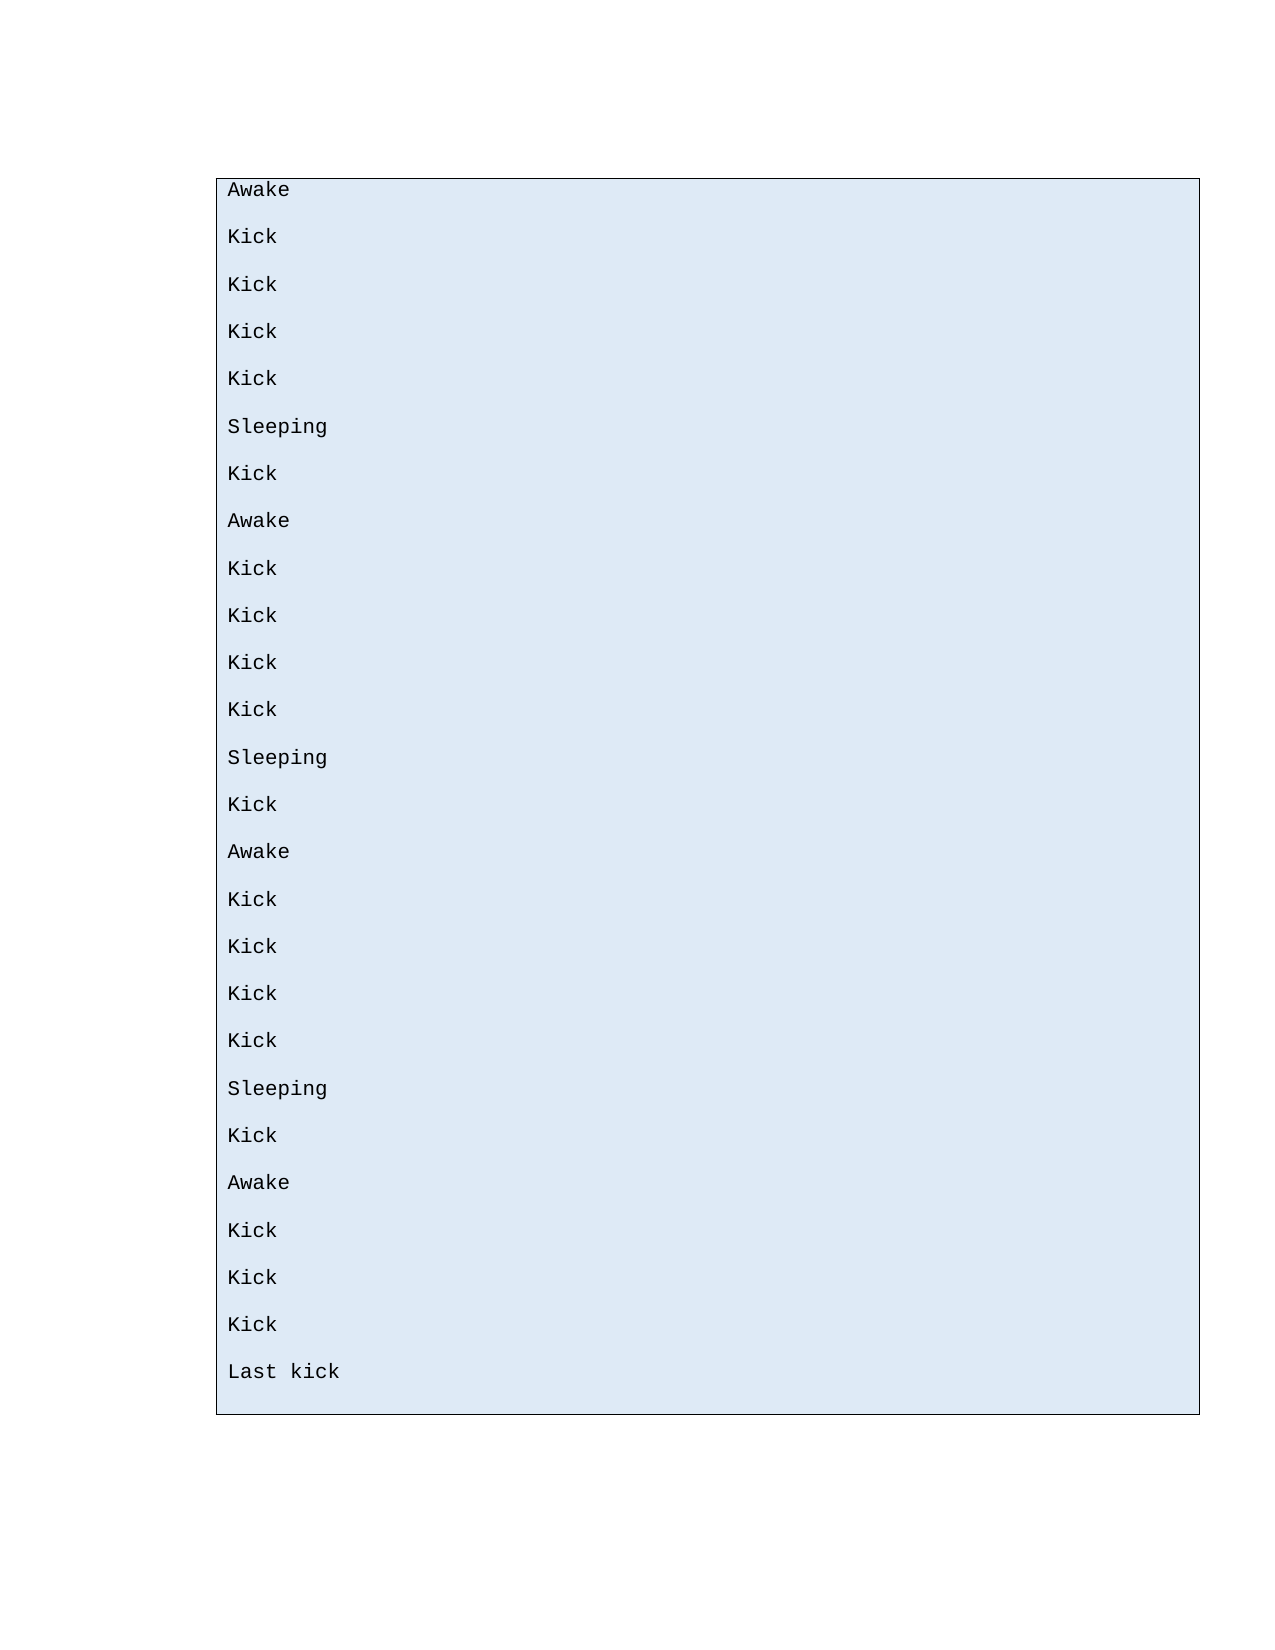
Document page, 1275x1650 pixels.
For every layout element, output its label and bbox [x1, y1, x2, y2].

table_header [217, 179, 1199, 1414]
